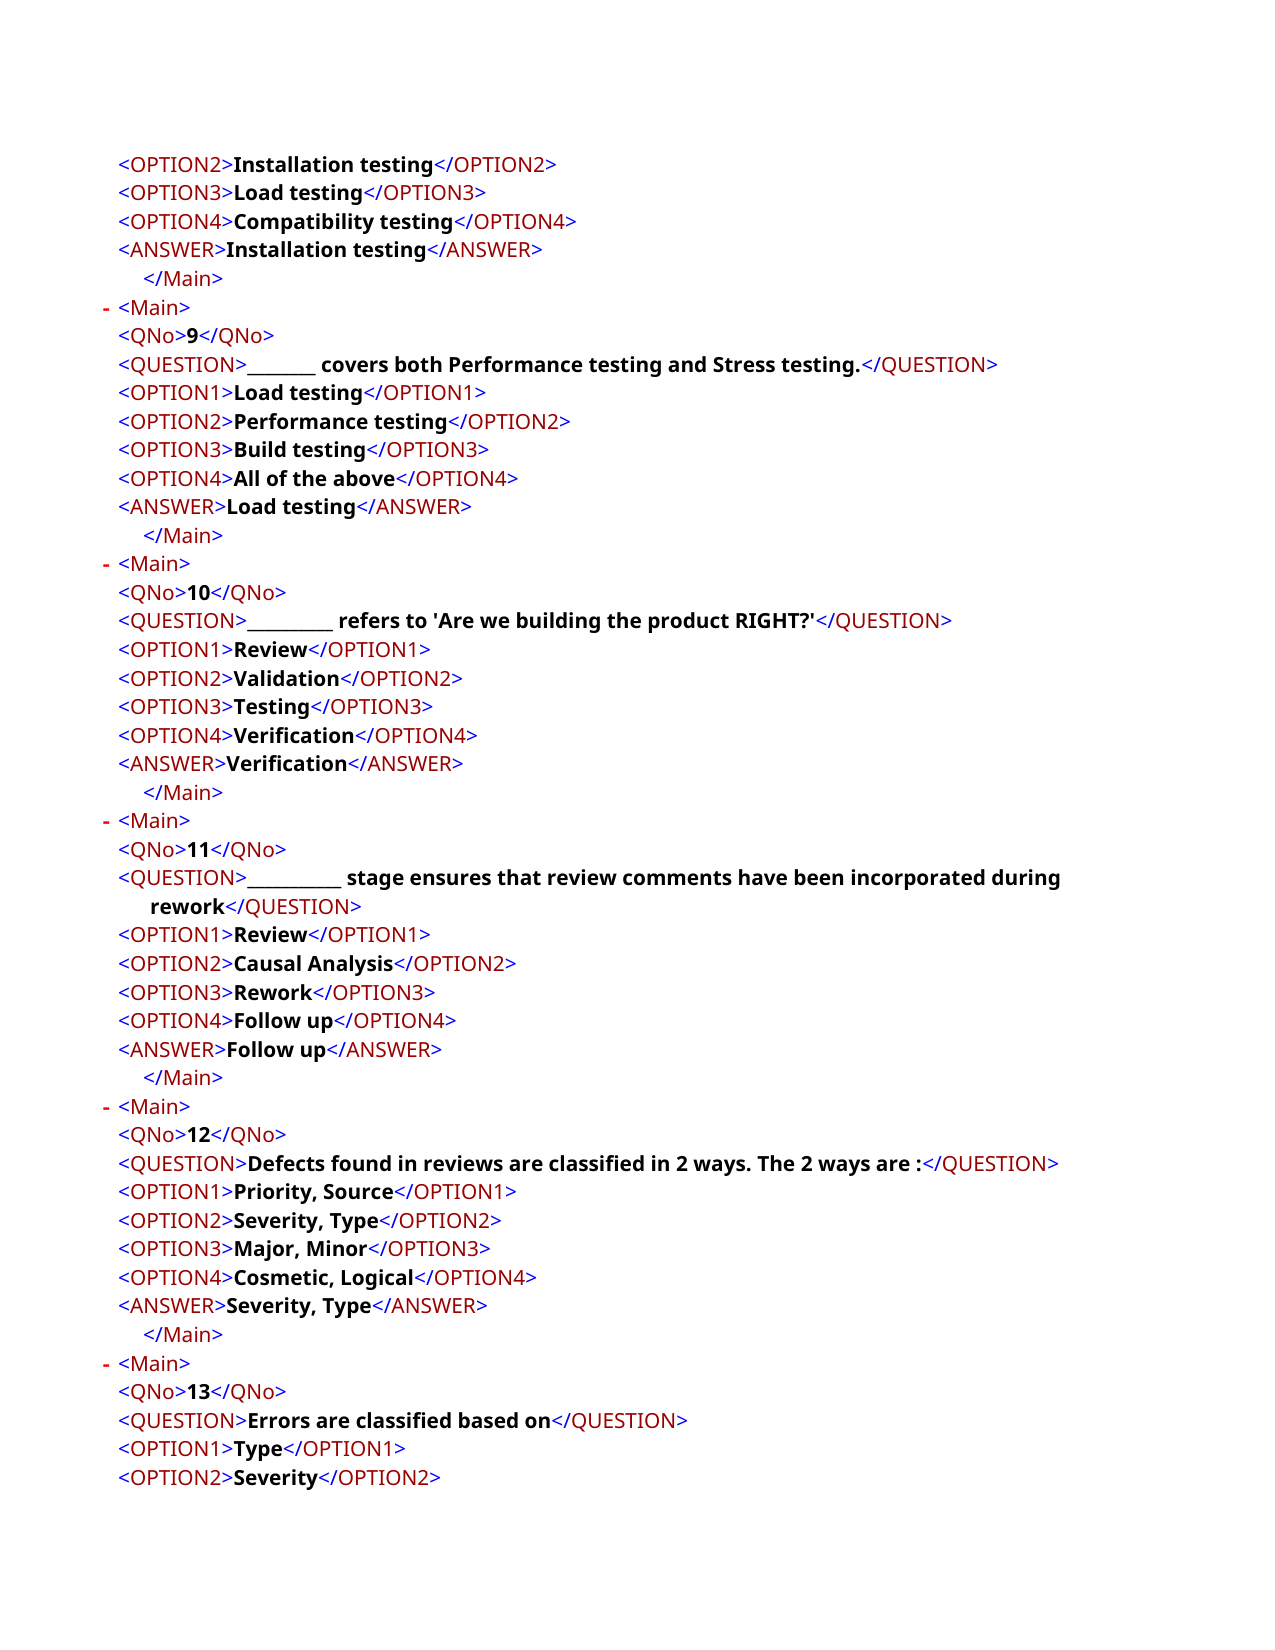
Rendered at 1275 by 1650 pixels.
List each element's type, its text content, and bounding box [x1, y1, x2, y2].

text - <Main> [100, 1092, 1125, 1120]
text <QNo>13</QNo> [100, 1377, 1125, 1406]
text <OPTION2>Validation</OPTION2> [100, 664, 1125, 692]
text <ANSWER>Follow up</ANSWER> [100, 1035, 1125, 1063]
text </Main> [125, 521, 1125, 549]
text <OPTION1>Type</OPTION1> [100, 1434, 1125, 1463]
text <OPTION1>Review</OPTION1> [100, 635, 1125, 664]
text <QNo>12</QNo> [100, 1120, 1125, 1149]
text <OPTION2>Performance testing</OPTION2> [100, 407, 1125, 435]
text <OPTION4>Verification</OPTION4> [100, 721, 1125, 749]
text <QUESTION>________ covers both Performance testing and Stress testing.</QUESTION> [100, 350, 1125, 378]
text <OPTION2>Severity, Type</OPTION2> [100, 1206, 1125, 1234]
text <QUESTION>Defects found in reviews are classified in 2 ways. The 2 ways are :</QUESTION> [100, 1149, 1125, 1177]
text <QUESTION>__________ refers to 'Are we building the product RIGHT?'</QUESTION> [100, 607, 1125, 635]
text - <Main> [100, 806, 1125, 835]
text <ANSWER>Installation testing</ANSWER> [100, 236, 1125, 264]
text <OPTION3>Testing</OPTION3> [100, 692, 1125, 721]
text <OPTION4>All of the above</OPTION4> [100, 464, 1125, 492]
text </Main> [125, 1063, 1125, 1092]
text <ANSWER>Severity, Type</ANSWER> [100, 1292, 1125, 1320]
text <QNo>11</QNo> [100, 835, 1125, 863]
text <QNo>10</QNo> [100, 578, 1125, 607]
text <QUESTION>___________ stage ensures that review comments have been incorporated during rework</QUESTION> [100, 863, 1125, 921]
text - <Main> [100, 549, 1125, 578]
text - <Main> [100, 293, 1125, 321]
text <OPTION4>Cosmetic, Logical</OPTION4> [100, 1263, 1125, 1292]
text <OPTION4>Compatibility testing</OPTION4> [100, 207, 1125, 236]
text <ANSWER>Verification</ANSWER> [100, 749, 1125, 778]
text <OPTION3>Major, Minor</OPTION3> [100, 1234, 1125, 1263]
text <ANSWER>Load testing</ANSWER> [100, 492, 1125, 521]
text <OPTION2>Installation testing</OPTION2> [100, 150, 1125, 178]
text <OPTION1>Review</OPTION1> [100, 921, 1125, 949]
text </Main> [125, 264, 1125, 293]
text <QNo>9</QNo> [100, 321, 1125, 350]
text <QUESTION>Errors are classified based on</QUESTION> [100, 1406, 1125, 1434]
text </Main> [125, 778, 1125, 806]
text - <Main> [100, 1349, 1125, 1377]
text <OPTION3>Rework</OPTION3> [100, 978, 1125, 1006]
text <OPTION2>Causal Analysis</OPTION2> [100, 949, 1125, 978]
text <OPTION3>Load testing</OPTION3> [100, 178, 1125, 207]
text </Main> [125, 1320, 1125, 1349]
text <OPTION1>Load testing</OPTION1> [100, 378, 1125, 407]
text <OPTION1>Priority, Source</OPTION1> [100, 1177, 1125, 1206]
text <OPTION4>Follow up</OPTION4> [100, 1006, 1125, 1035]
text <OPTION2>Severity</OPTION2> [100, 1463, 1125, 1491]
text <OPTION3>Build testing</OPTION3> [100, 435, 1125, 464]
